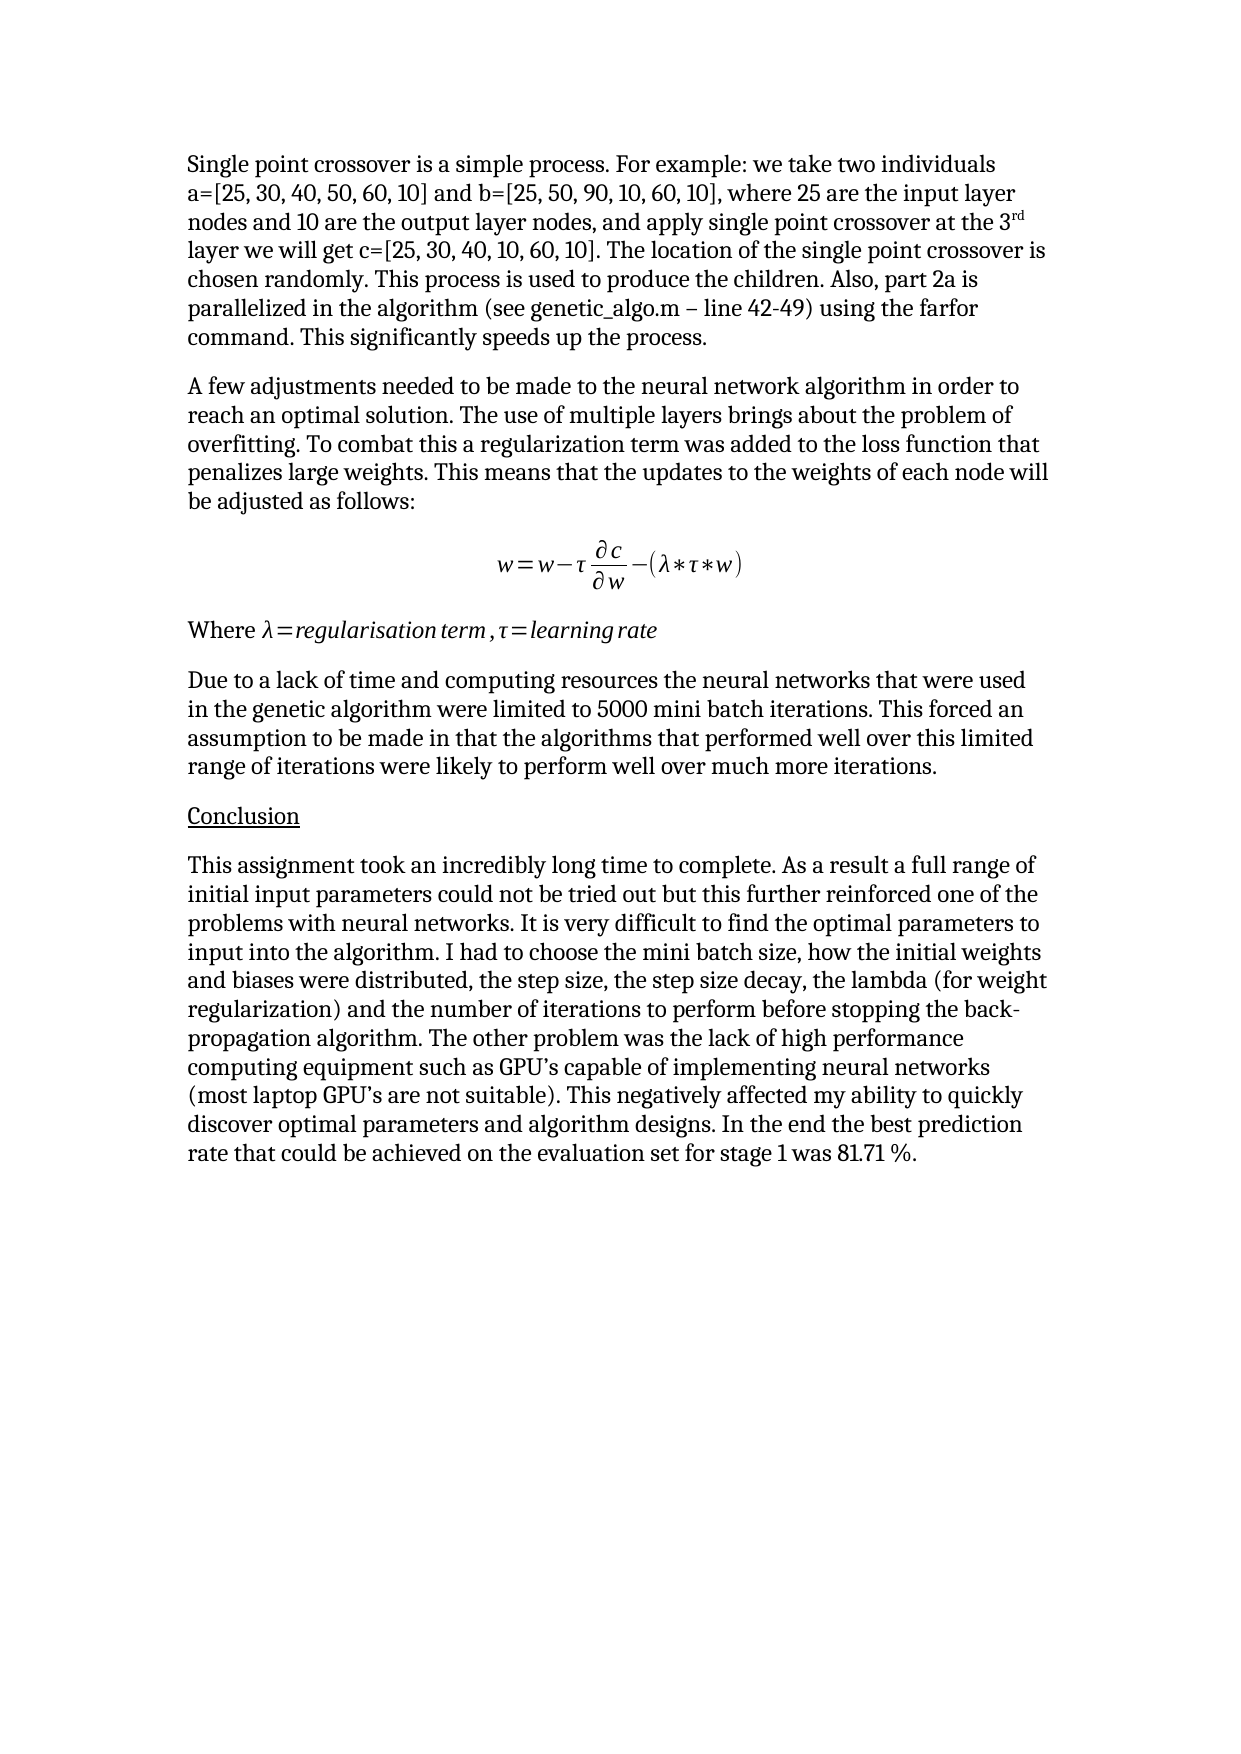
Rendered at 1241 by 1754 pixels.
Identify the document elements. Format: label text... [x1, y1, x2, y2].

text Where [187, 616, 1053, 645]
text This assignment took an incredibly long time to complete. As a result a full range of initial input parameters could not be tried out but this further reinforced one of the problems with neural networks. It is very difficult to find the optimal parameters to input into the algorithm. I had to choose the mini batch size, how the initial weights and biases were distributed, the step size, the step size decay, the lambda (for weight regularization) and the number of iterations to perform before stopping the back-propagation algorithm. The other problem was the lack of high performance computing equipment such as GPU’s capable of implementing neural networks (most laptop GPU’s are not suitable). This negatively affected my ability to quickly discover optimal parameters and algorithm designs. In the end the best prediction rate that could be achieved on the evaluation set for stage 1 was 81.71 %. [187, 851, 1053, 1168]
text A few adjustments needed to be made to the neural network algorithm in order to reach an optimal solution. The use of multiple layers brings about the problem of overfitting. To combat this a regularization term was added to the loss function that penalizes large weights. This means that the updates to the weights of each node will be adjusted as follows: [187, 372, 1053, 516]
text Due to a lack of time and computing resources the neural networks that were used in the genetic algorithm were limited to 5000 mini batch iterations. This forced an assumption to be made in that the algorithms that performed well over this limited range of iterations were likely to perform well over much more iterations. [187, 666, 1053, 781]
text Single point crossover is a simple process. For example: we take two individuals a=[25, 30, 40, 50, 60, 10] and b=[25, 50, 90, 10, 60, 10], where 25 are the input layer nodes and 10 are the output layer nodes, and apply single point crossover at the 3rd layer we will get c=[25, 30, 40, 10, 60, 10]. The location of the single point crossover is chosen randomly. This process is used to produce the children. Also, part 2a is parallelized in the algorithm (see genetic_algo.m – line 42-49) using the farfor command. This significantly speeds up the process. [187, 150, 1053, 351]
text Conclusion [187, 802, 1053, 831]
